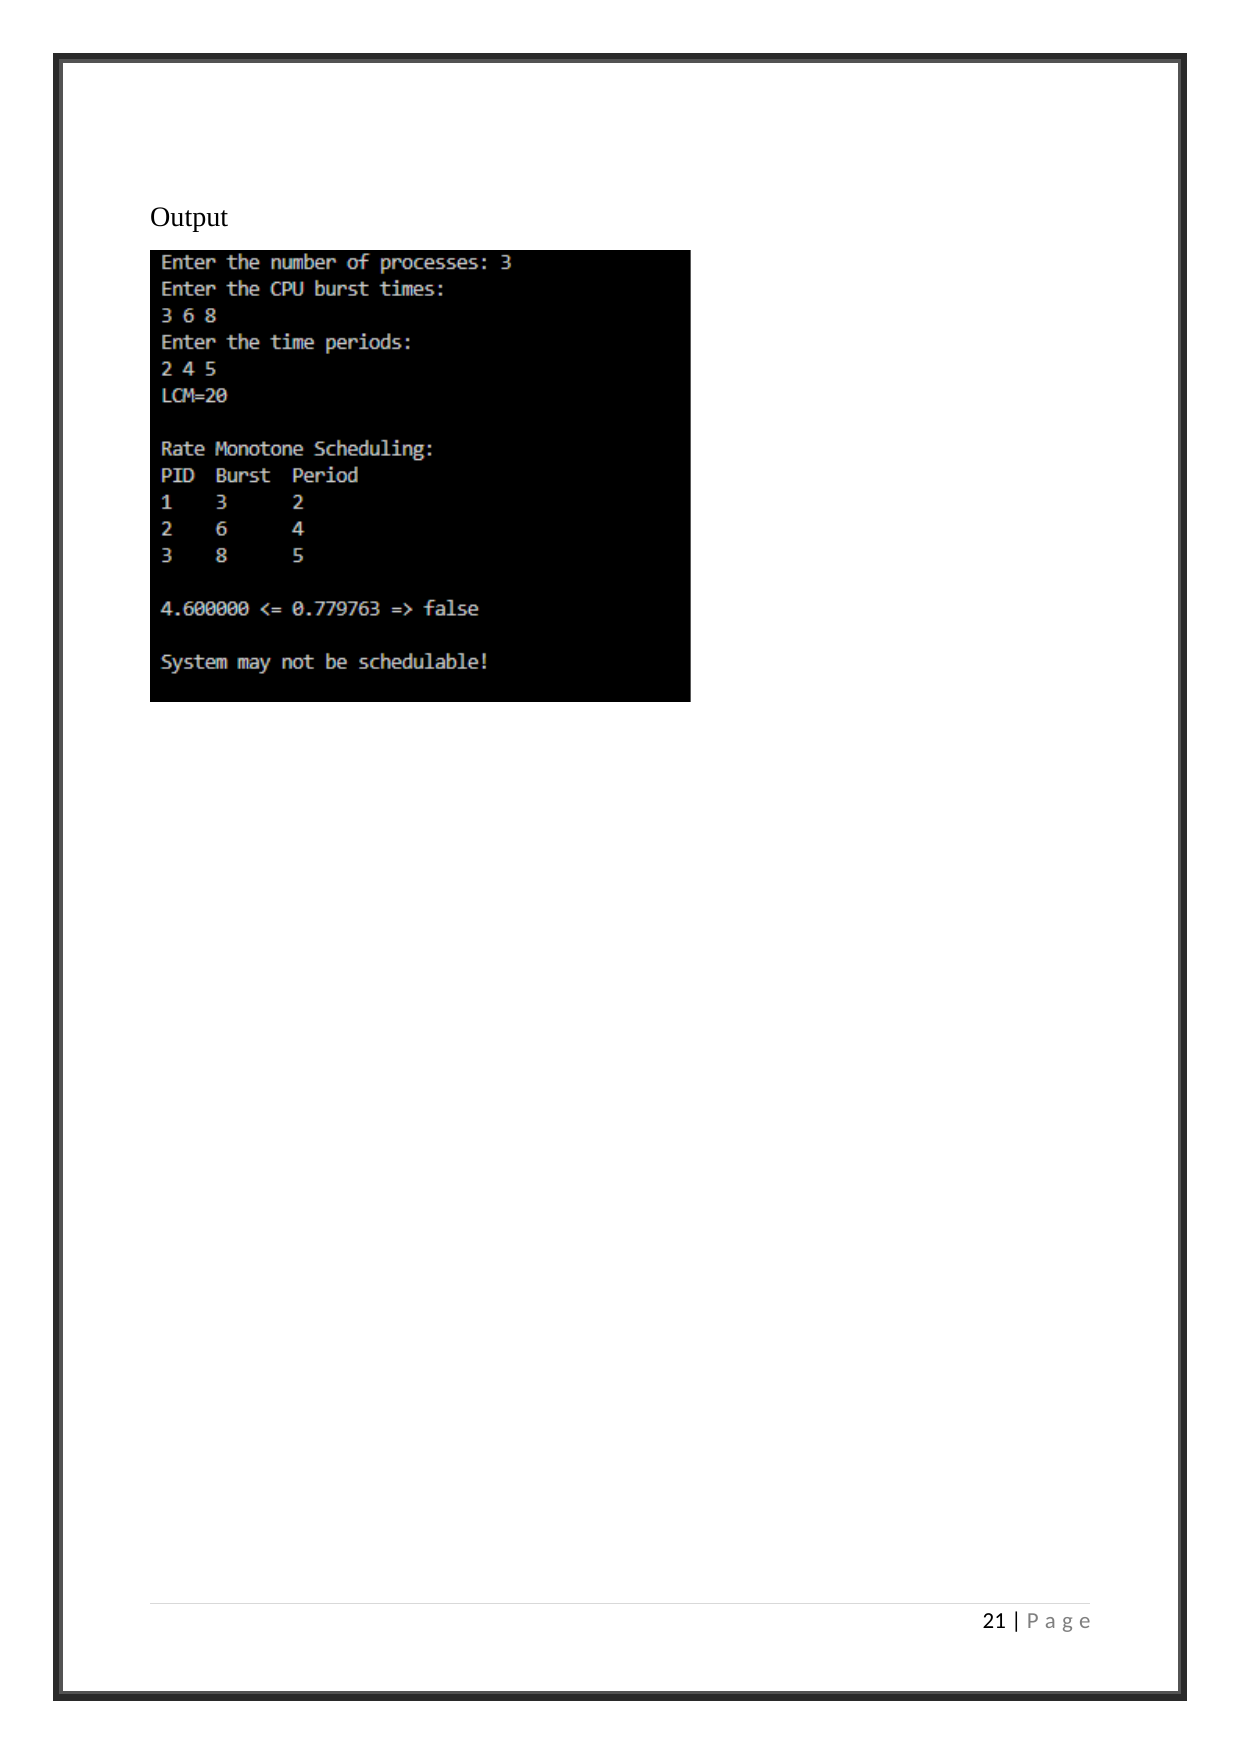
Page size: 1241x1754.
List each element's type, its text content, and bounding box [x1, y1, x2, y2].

text Output [150, 200, 1090, 232]
picture [150, 250, 691, 702]
